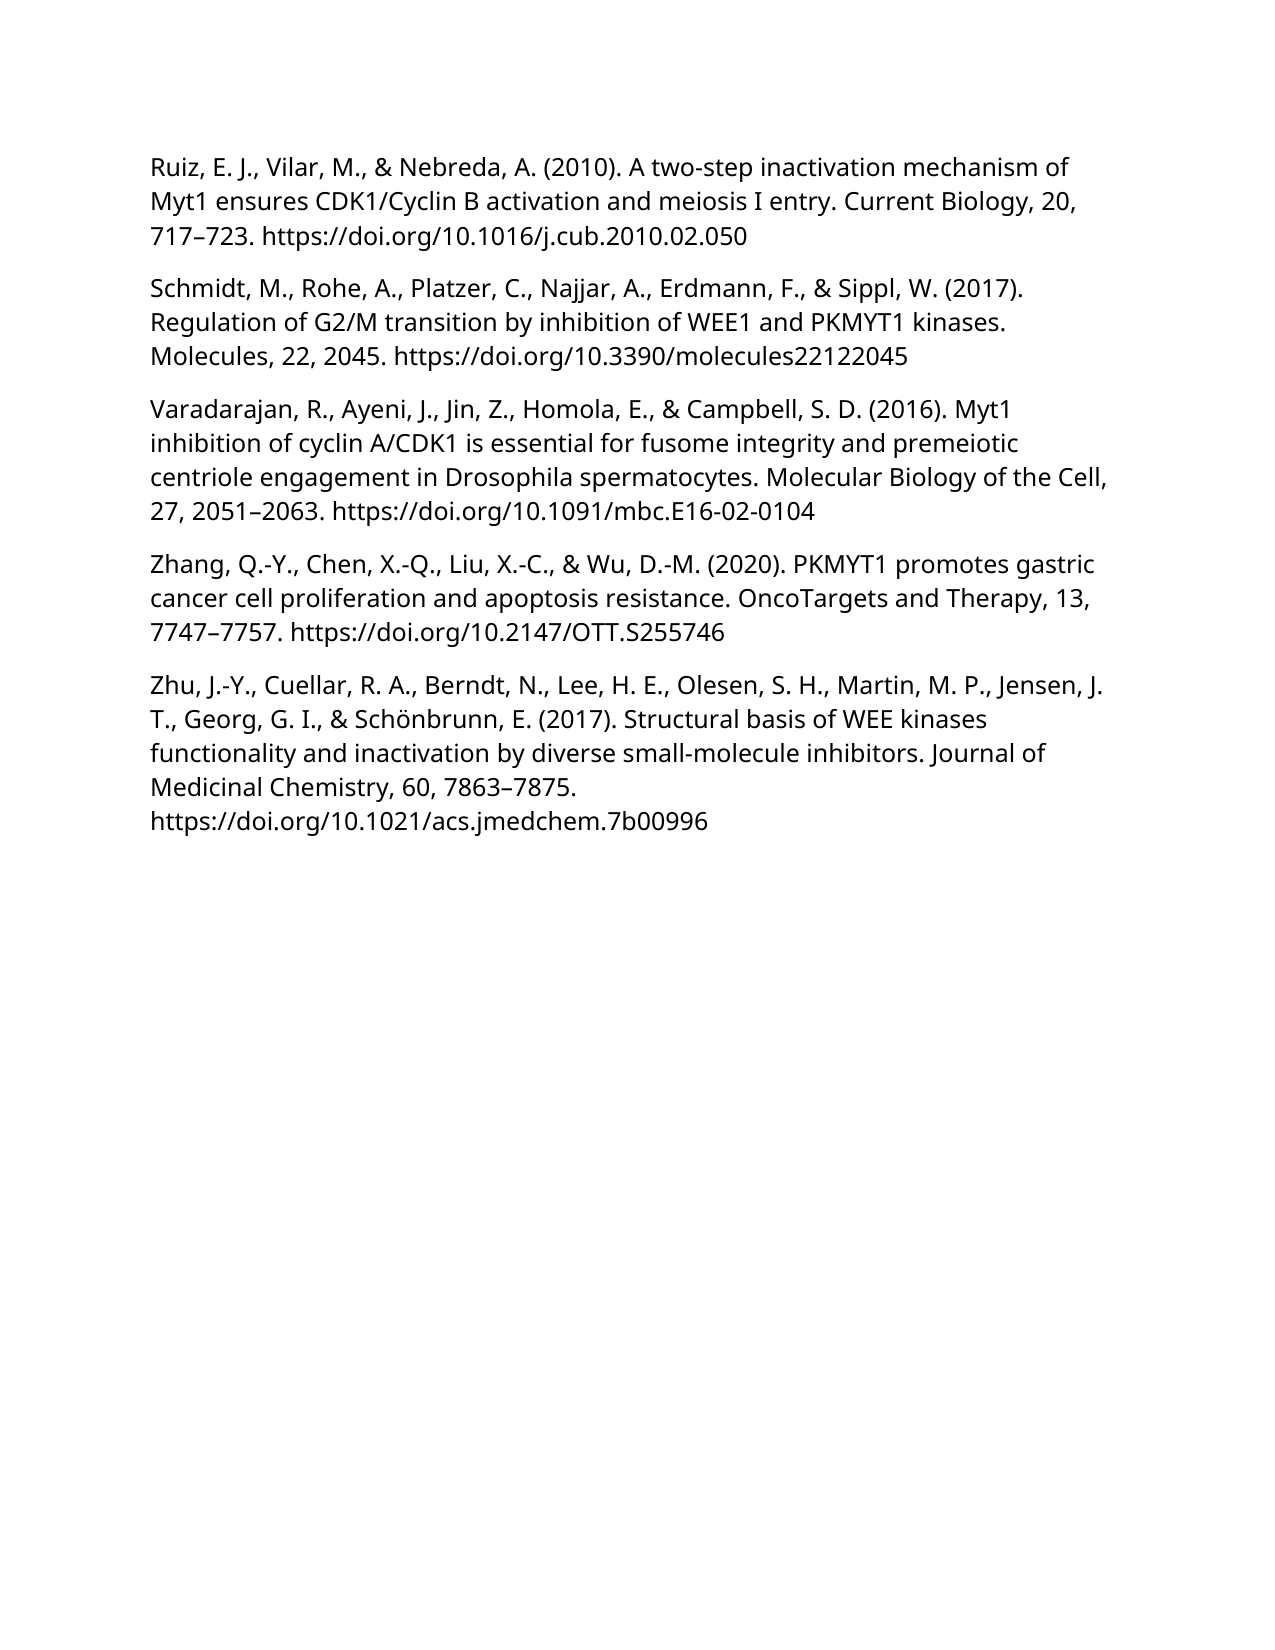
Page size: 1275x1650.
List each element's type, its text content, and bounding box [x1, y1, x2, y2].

text Zhang, Q.-Y., Chen, X.-Q., Liu, X.-C., & Wu, D.-M. (2020). PKMYT1 promotes gastric cancer cell proliferation and apoptosis resistance. OncoTargets and Therapy, 13, 7747–7757. https://doi.org/10.2147/OTT.S255746 [150, 547, 1125, 649]
text Varadarajan, R., Ayeni, J., Jin, Z., Homola, E., & Campbell, S. D. (2016). Myt1 inhibition of cyclin A/CDK1 is essential for fusome integrity and premeiotic centriole engagement in Drosophila spermatocytes. Molecular Biology of the Cell, 27, 2051–2063. https://doi.org/10.1091/mbc.E16-02-0104 [150, 392, 1125, 528]
text Zhu, J.-Y., Cuellar, R. A., Berndt, N., Lee, H. E., Olesen, S. H., Martin, M. P., Jensen, J. T., Georg, G. I., & Schönbrunn, E. (2017). Structural basis of WEE kinases functionality and inactivation by diverse small-molecule inhibitors. Journal of Medicinal Chemistry, 60, 7863–7875. https://doi.org/10.1021/acs.jmedchem.7b00996 [150, 668, 1125, 838]
text Ruiz, E. J., Vilar, M., & Nebreda, A. (2010). A two-step inactivation mechanism of Myt1 ensures CDK1/Cyclin B activation and meiosis I entry. Current Biology, 20, 717–723. https://doi.org/10.1016/j.cub.2010.02.050 [150, 150, 1125, 252]
text Schmidt, M., Rohe, A., Platzer, C., Najjar, A., Erdmann, F., & Sippl, W. (2017). Regulation of G2/M transition by inhibition of WEE1 and PKMYT1 kinases. Molecules, 22, 2045. https://doi.org/10.3390/molecules22122045 [150, 271, 1125, 373]
